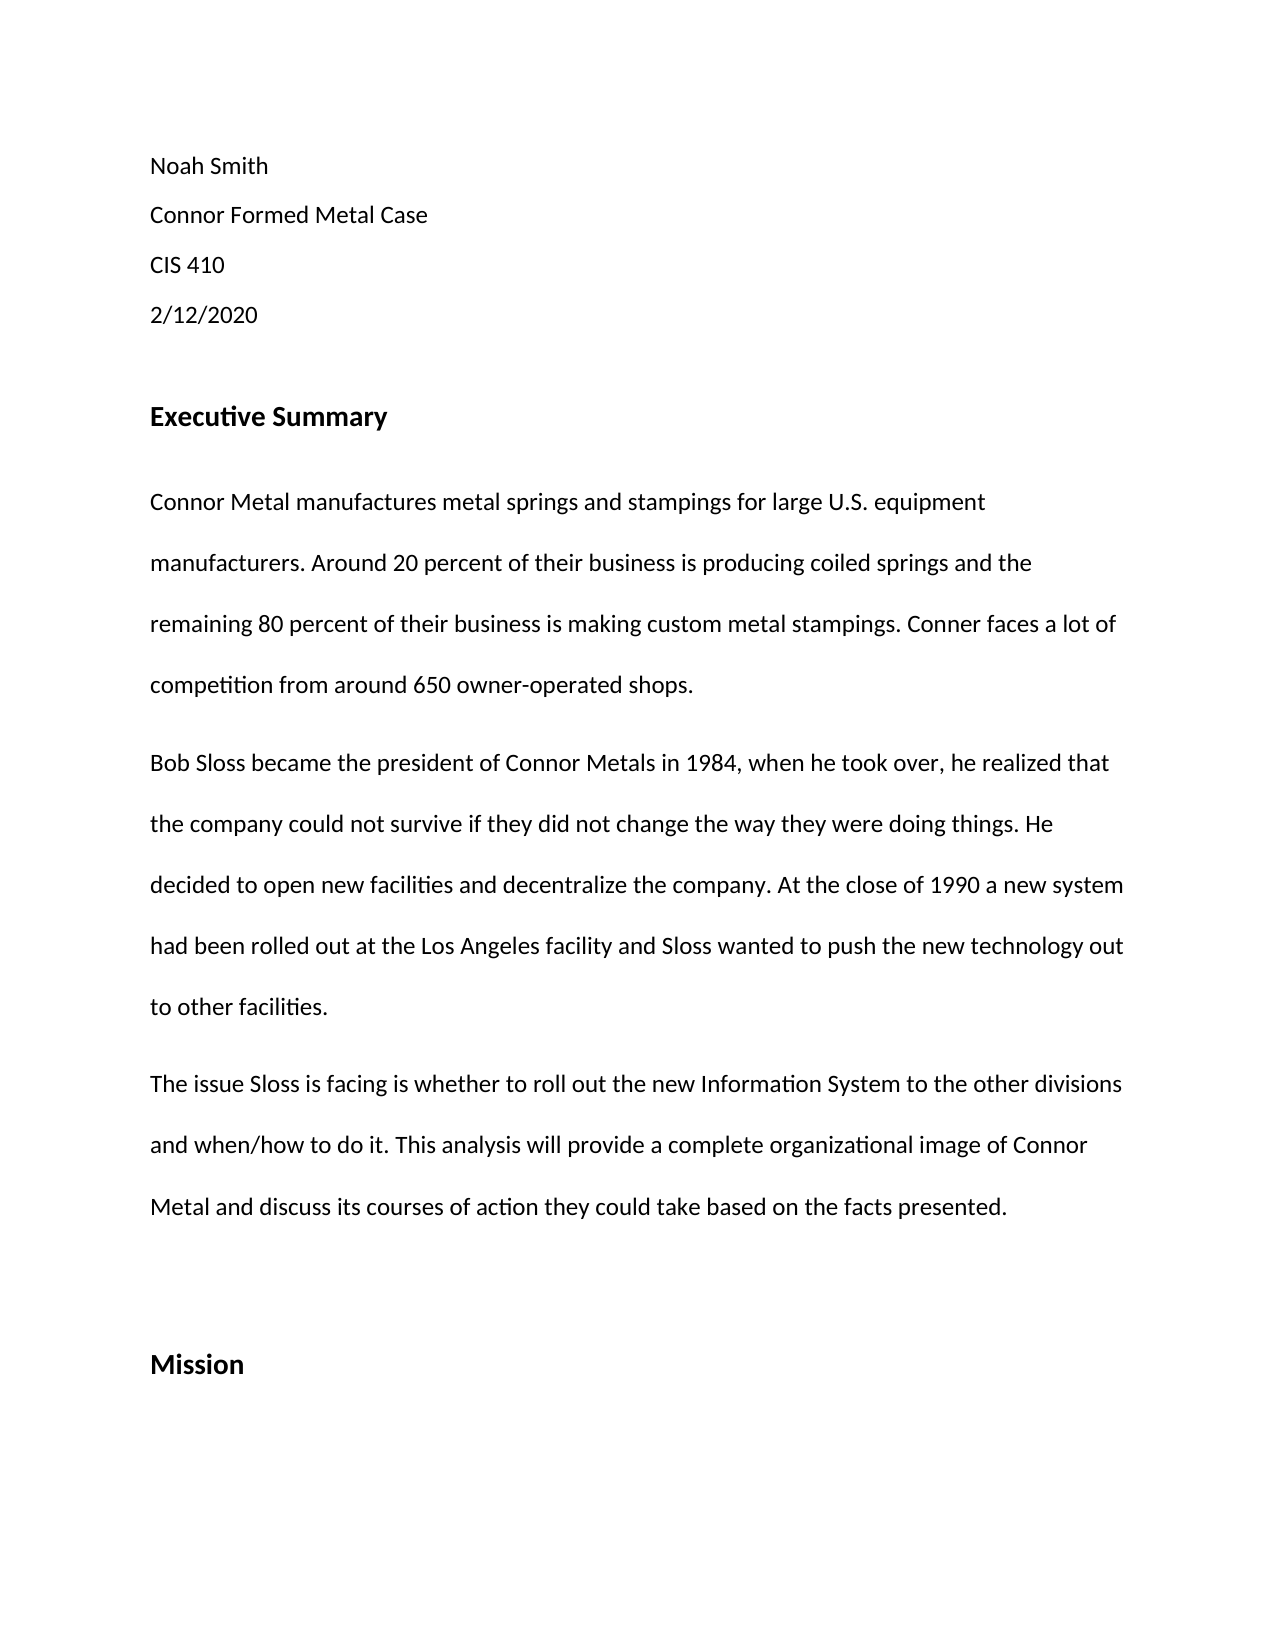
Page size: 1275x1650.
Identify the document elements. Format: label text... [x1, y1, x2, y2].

text Bob Sloss became the president of Connor Metals in 1984, when he took over, he realized that the company could not survive if they did not change the way they were doing things. He decided to open new facilities and decentralize the company. At the close of 1990 a new system had been rolled out at the Los Angeles facility and Sloss wanted to push the new technology out to other facilities. [150, 747, 1125, 1021]
text Connor Formed Metal Case [150, 199, 1125, 230]
text The issue Sloss is facing is whether to roll out the new Information System to the other divisions and when/how to do it. This analysis will provide a complete organizational image of Connor Metal and discuss its courses of action they could take based on the facts presented. [150, 1068, 1125, 1221]
text Mission [150, 1346, 1125, 1382]
text Executive Summary [150, 398, 1125, 433]
text CIS 410 [150, 249, 1125, 280]
text Noah Smith [150, 150, 1125, 181]
text Connor Metal manufactures metal springs and stampings for large U.S. equipment manufacturers. Around 20 percent of their business is producing coiled springs and the remaining 80 percent of their business is making custom metal stampings. Conner faces a lot of competition from around 650 owner-operated shops. [150, 486, 1125, 699]
text 2/12/2020 [150, 299, 1125, 329]
